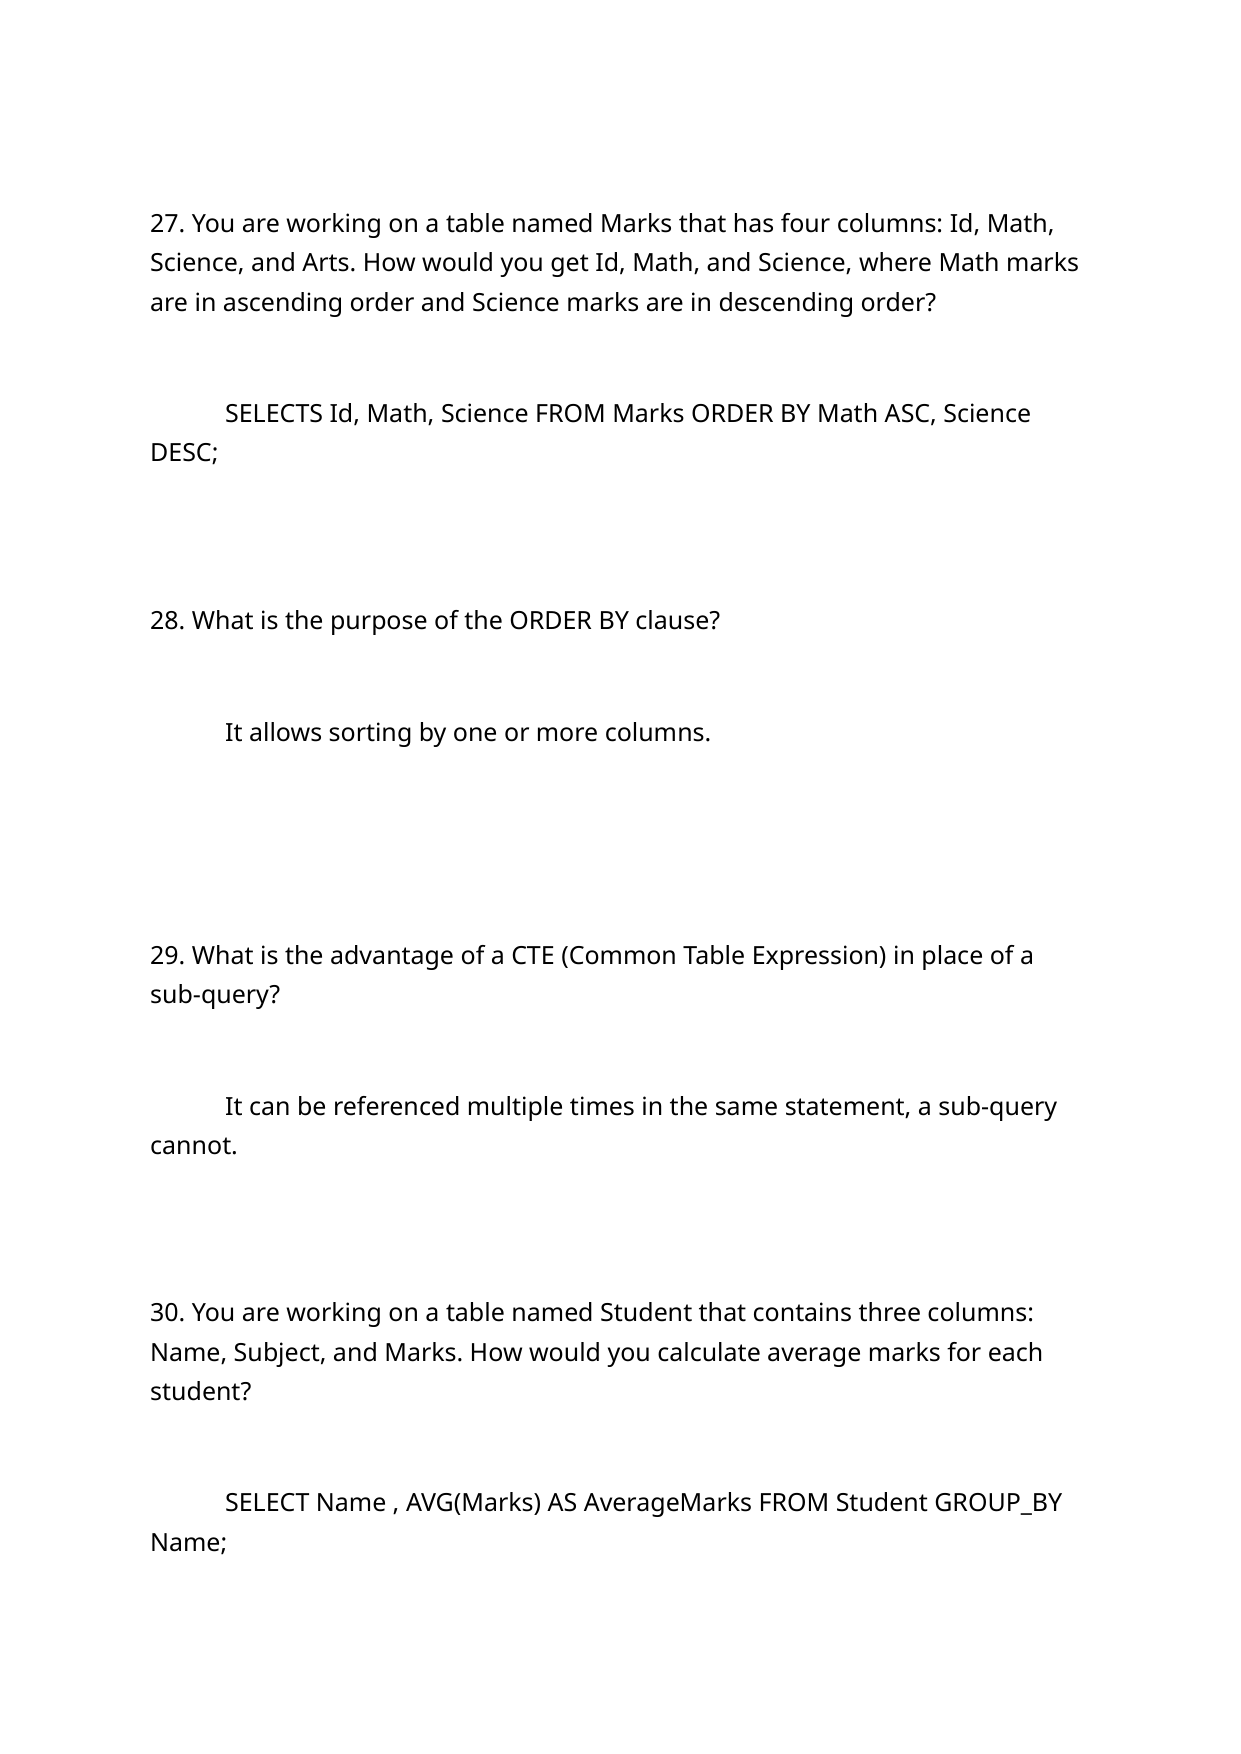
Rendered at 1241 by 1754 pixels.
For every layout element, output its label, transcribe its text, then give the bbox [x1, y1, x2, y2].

text It allows sorting by one or more columns. [150, 714, 1090, 748]
text 28. What is the purpose of the ORDER BY clause? [150, 602, 1090, 637]
text SELECT Name , AVG(Marks) AS AverageMarks FROM Student GROUP_BY Name; [150, 1485, 1090, 1558]
text It can be referenced multiple times in the same statement, a sub-query cannot. [150, 1088, 1090, 1162]
text 30. You are working on a table named Student that contains three columns: Name, Subject, and Marks. How would you calculate average marks for each student? [150, 1295, 1090, 1407]
text SELECTS Id, Math, Science FROM Marks ORDER BY Math ASC, Science DESC; [150, 396, 1090, 469]
text 27. You are working on a table named Marks that has four columns: Id, Math, Science, and Arts. How would you get Id, Math, and Science, where Math marks are in ascending order and Science marks are in descending order? [150, 206, 1090, 318]
text 29. What is the advantage of a CTE (Common Table Expression) in place of a sub-query? [150, 937, 1090, 1011]
